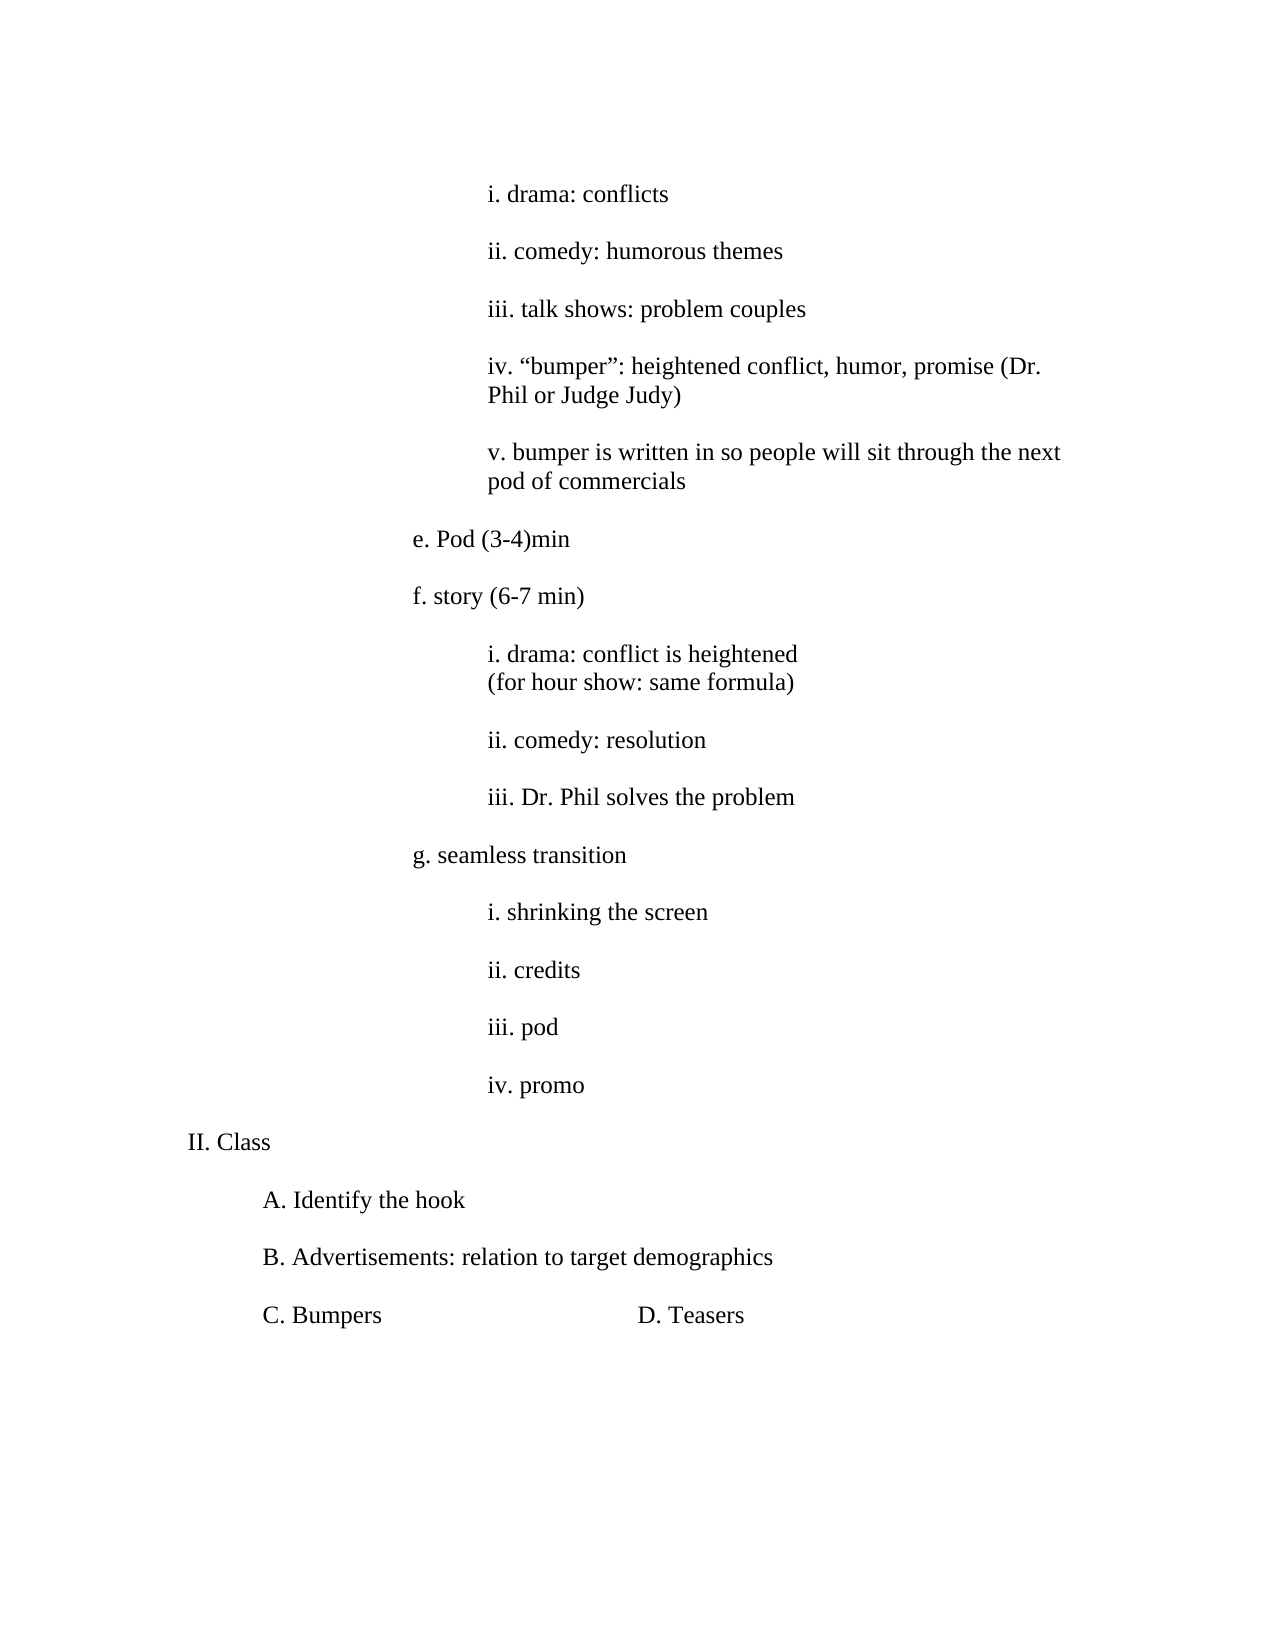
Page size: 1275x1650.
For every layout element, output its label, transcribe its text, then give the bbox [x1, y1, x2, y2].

text II. Class [187, 1127, 1087, 1156]
text iv. “bumper”: heightened conflict, humor, promise (Dr. Phil or Judge Judy) [487, 351, 1087, 409]
text C. Bumpers D. Teasers [187, 1300, 1087, 1329]
text A. Identify the hook [187, 1185, 1087, 1214]
text ii. comedy: resolution [487, 725, 1087, 754]
text f. story (6-7 min) [337, 581, 1087, 610]
text i. drama: conflict is heightened [487, 639, 1087, 667]
text iii. Dr. Phil solves the problem [487, 782, 1087, 811]
text g. seamless transition [187, 840, 1087, 869]
text (for hour show: same formula) [487, 667, 1087, 696]
text iii. talk shows: problem couples [337, 294, 1087, 322]
text B. Advertisements: relation to target demographics [262, 1242, 1087, 1271]
text iii. pod [187, 1012, 1087, 1041]
text e. Pod (3-4)min [187, 524, 1087, 552]
text v. bumper is written in so people will sit through the next pod of commercials [487, 437, 1087, 495]
text ii. credits [187, 955, 1087, 984]
text ii. comedy: humorous themes [337, 236, 1087, 265]
text iv. promo [187, 1070, 1087, 1099]
text i. shrinking the screen [412, 897, 1087, 926]
text i. drama: conflicts [337, 179, 1087, 207]
